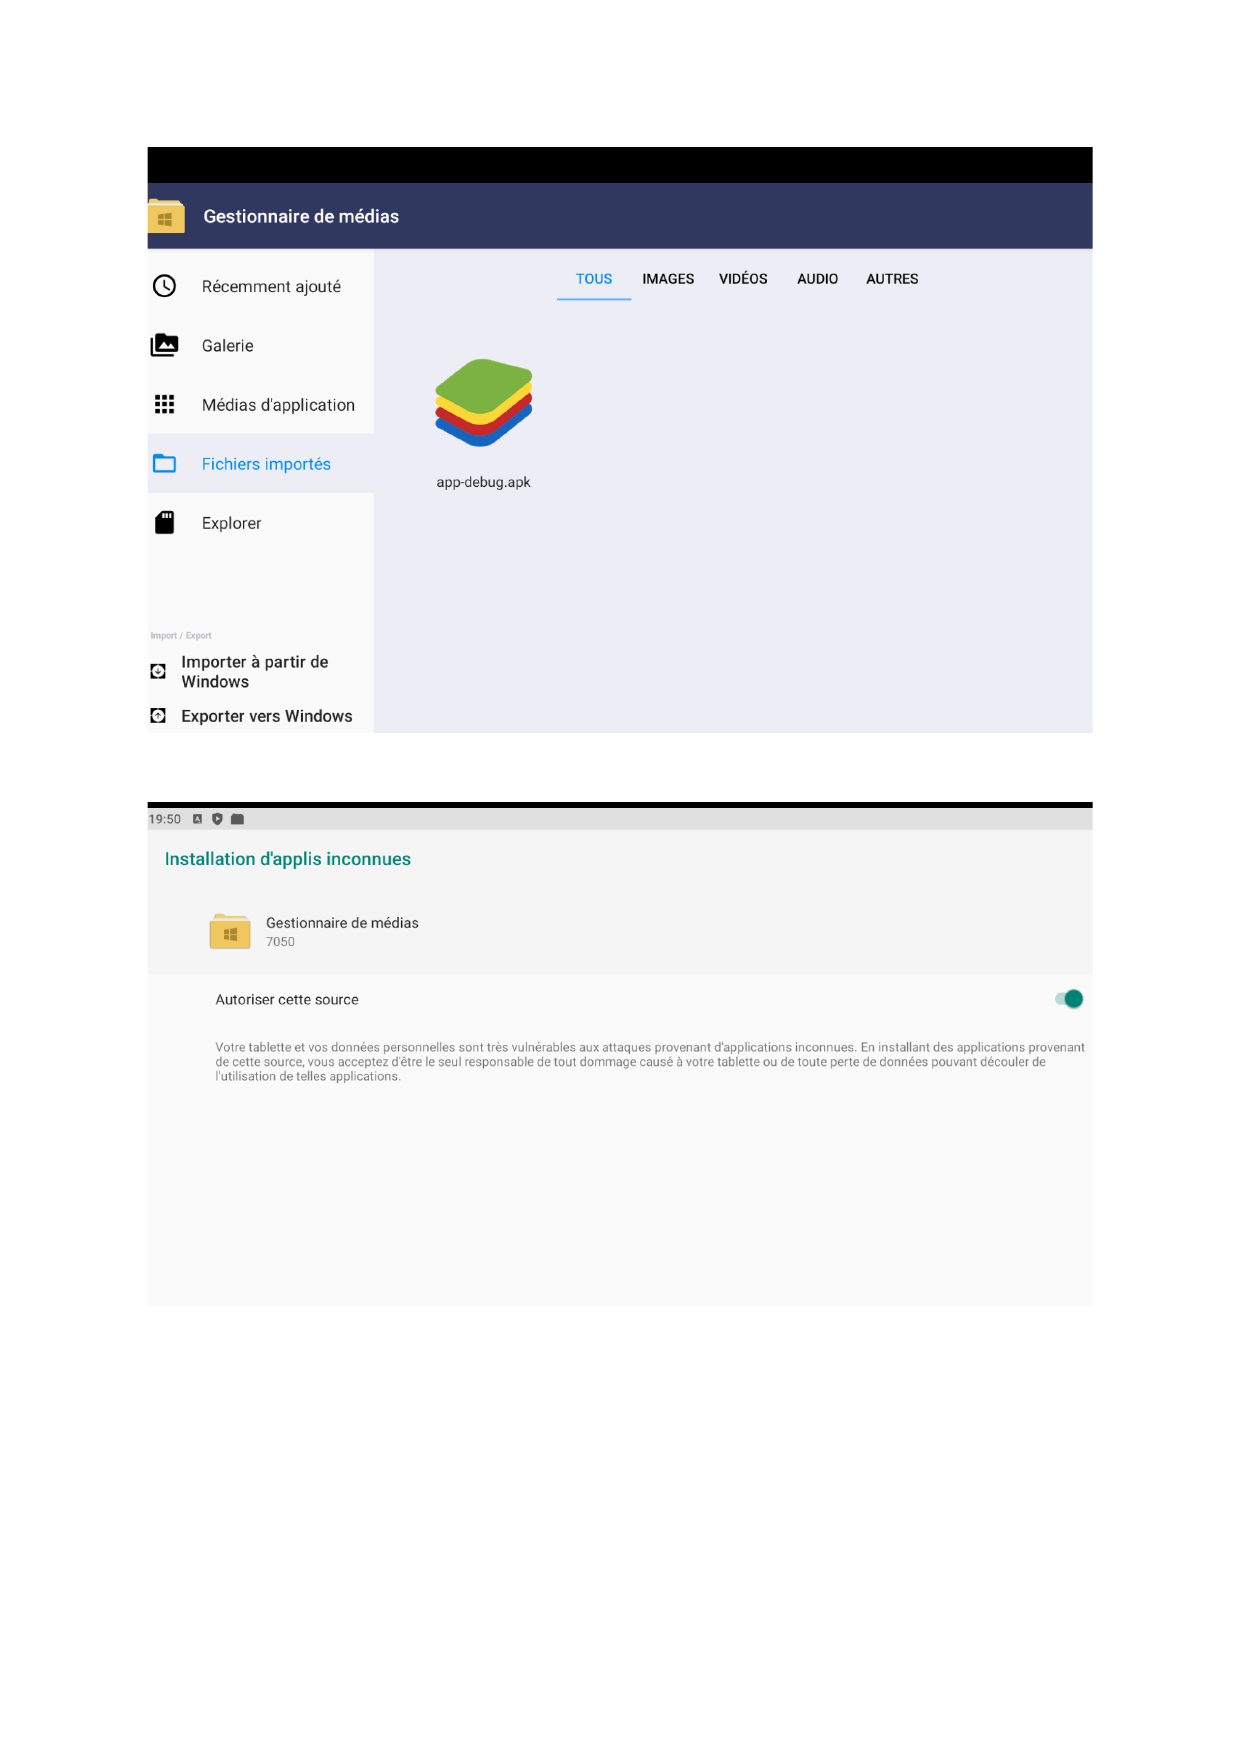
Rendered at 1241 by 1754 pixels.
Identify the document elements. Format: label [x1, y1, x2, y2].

picture [147, 802, 1093, 1306]
picture [147, 147, 1093, 733]
